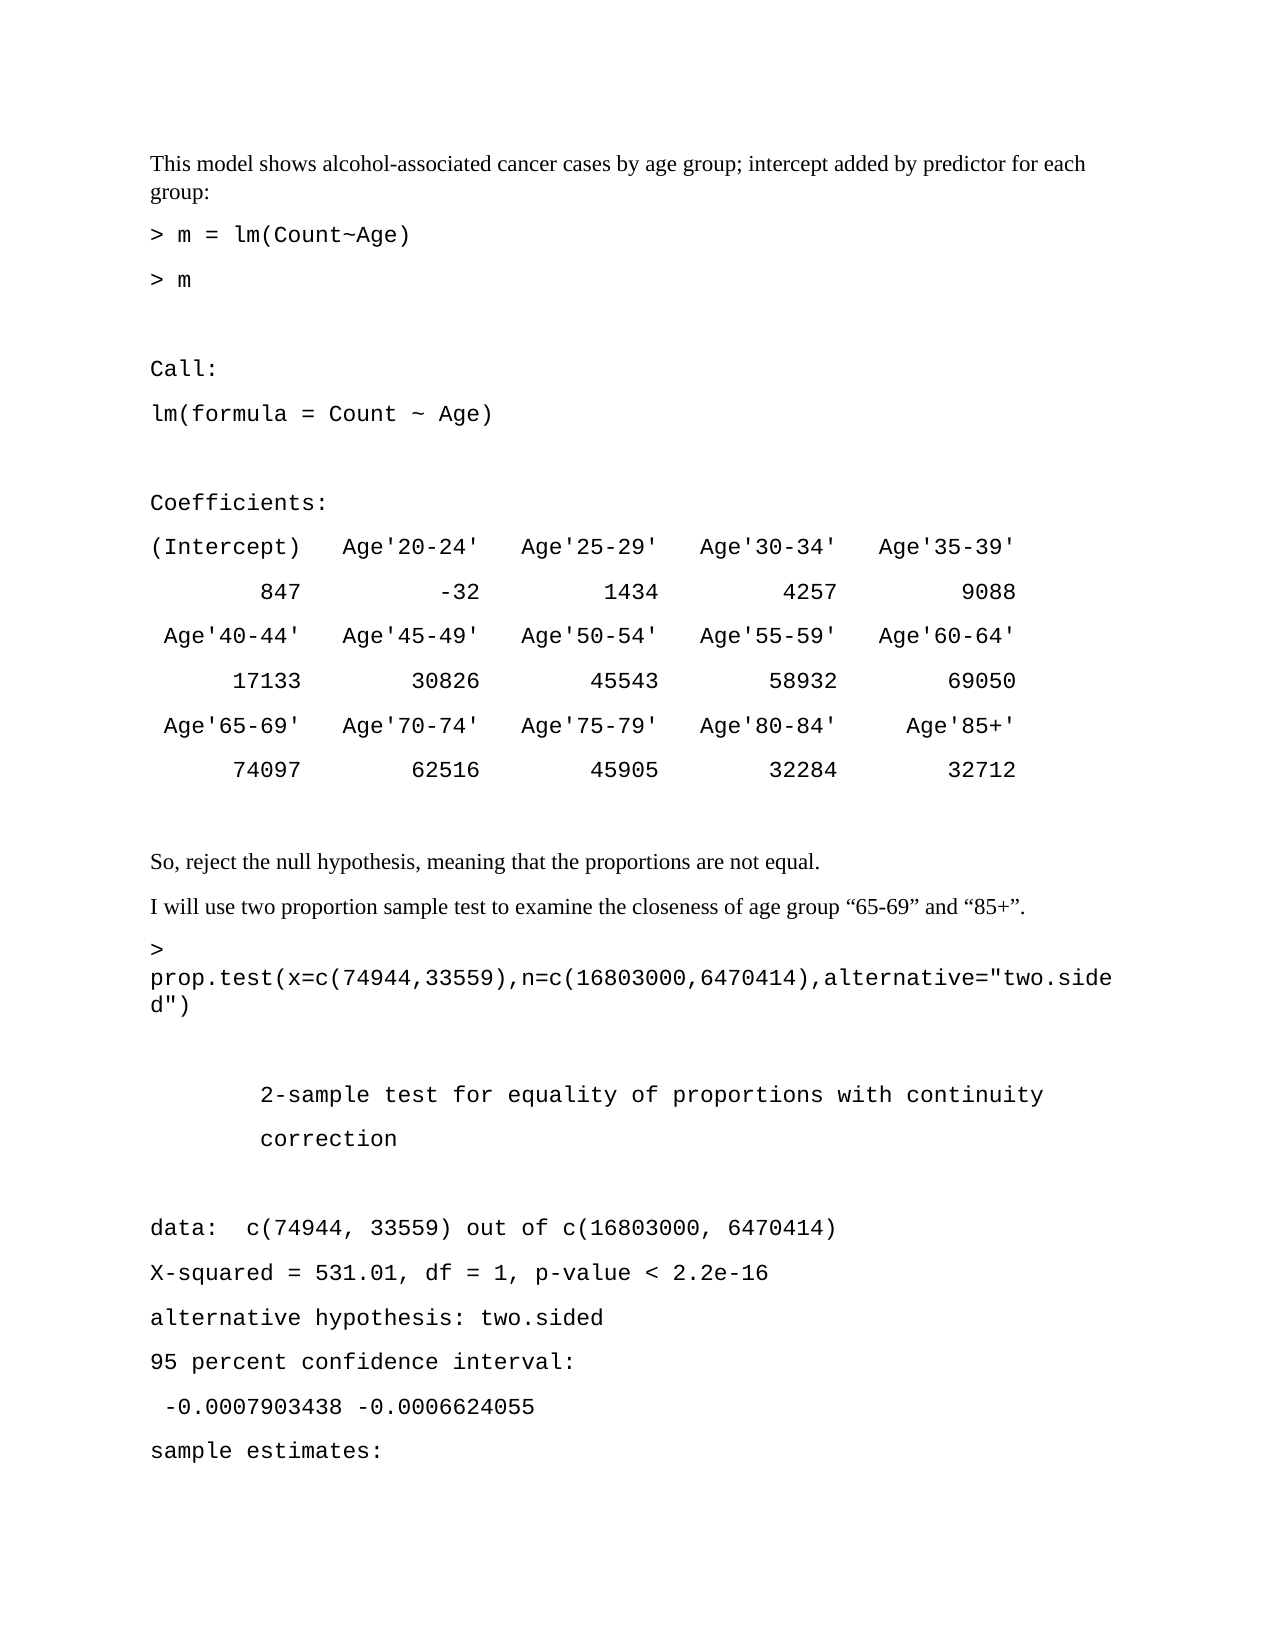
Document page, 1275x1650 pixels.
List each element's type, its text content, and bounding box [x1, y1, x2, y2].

text lm(formula = Count ~ Age) [150, 402, 1125, 428]
text correction [150, 1127, 1125, 1153]
text data: c(74944, 33559) out of c(16803000, 6470414) [150, 1217, 1125, 1243]
text Age'65-69' Age'70-74' Age'75-79' Age'80-84' Age'85+' [150, 714, 1125, 740]
text I will use two proportion sample test to examine the closeness of age group “65-69” and “85+”. [150, 893, 1125, 919]
text > m [150, 268, 1125, 294]
text > m = lm(Count~Age) [150, 223, 1125, 249]
text This model shows alcohol-associated cancer cases by age group; intercept added by predictor for each group: [150, 150, 1125, 205]
text Age'40-44' Age'45-49' Age'50-54' Age'55-59' Age'60-64' [150, 625, 1125, 651]
text 74097 62516 45905 32284 32712 [150, 758, 1125, 784]
text 2-sample test for equality of proportions with continuity [150, 1083, 1125, 1109]
text -0.0007903438 -0.0006624055 [150, 1395, 1125, 1421]
text sample estimates: [150, 1439, 1125, 1466]
text 95 percent confidence interval: [150, 1350, 1125, 1376]
text (Intercept) Age'20-24' Age'25-29' Age'30-34' Age'35-39' [150, 536, 1125, 562]
text Coefficients: [150, 491, 1125, 517]
text 847 -32 1434 4257 9088 [150, 580, 1125, 606]
text Call: [150, 357, 1125, 383]
text 17133 30826 45543 58932 69050 [150, 669, 1125, 695]
text > prop.test(x=c(74944,33559),n=c(16803000,6470414),alternative="two.sided") [150, 938, 1125, 1020]
text So, reject the null hypothesis, meaning that the proportions are not equal. [150, 848, 1125, 874]
text alternative hypothesis: two.sided [150, 1306, 1125, 1332]
text X-squared = 531.01, df = 1, p-value < 2.2e-16 [150, 1261, 1125, 1287]
